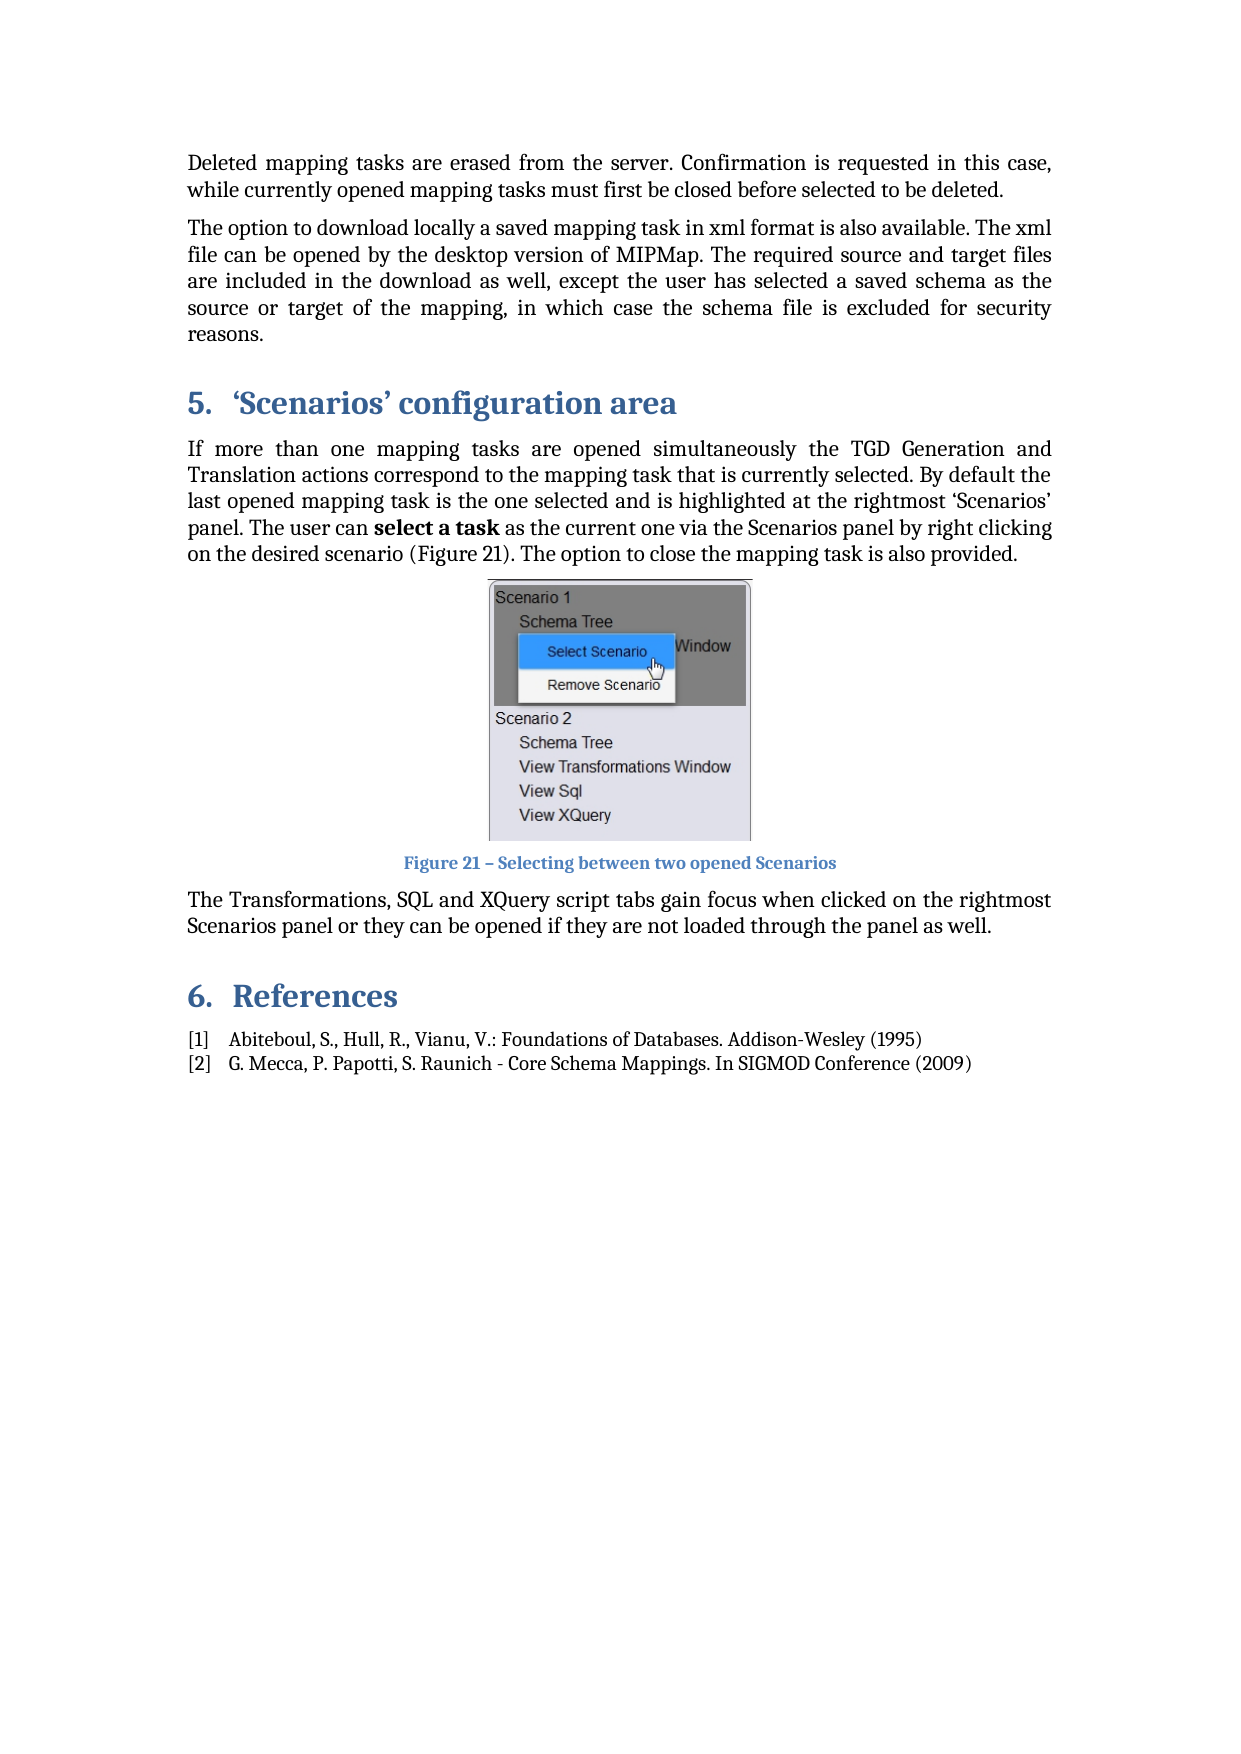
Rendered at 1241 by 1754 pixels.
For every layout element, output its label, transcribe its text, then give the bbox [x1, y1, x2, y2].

list G. Mecca, P. Papotti, S. Raunich - Core Schema Mappings. In SIGMOD Conference (2009) [187, 1052, 1053, 1076]
text If more than one mapping tasks are opened simultaneously the TGD Generation and Translation actions correspond to the mapping task that is currently selected. By default the last opened mapping task is the one selected and is highlighted at the rightmost ‘Scenarios’ panel. The user can select a task as the current one via the Scenarios panel by right clicking on the desired scenario (Figure 21). The option to close the mapping task is also provided. [187, 435, 1053, 567]
subtitle References [187, 977, 1053, 1016]
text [187, 150, 1053, 203]
list Abiteboul, S., Hull, R., Vianu, V.: Foundations of Databases. Addison-Wesley (1995) [187, 1028, 1053, 1052]
subtitle ‘Scenarios’ configuration area [187, 384, 1053, 423]
text The Transformations, SQL and XQuery script tabs gain focus when clicked on the rightmost Scenarios panel or they can be opened if they are not loaded through the panel as well. [187, 887, 1053, 940]
text Figure 21 – Selecting between two opened Scenarios [187, 853, 1053, 874]
picture [487, 579, 753, 841]
text The option to download locally a saved mapping task in xml format is also available. The xml file can be opened by the desktop version of MIPMap. The required source and target files are included in the download as well, except the user has selected a saved schema as the source or target of the mapping, in which case the schema file is excluded for security reasons. [187, 215, 1053, 347]
